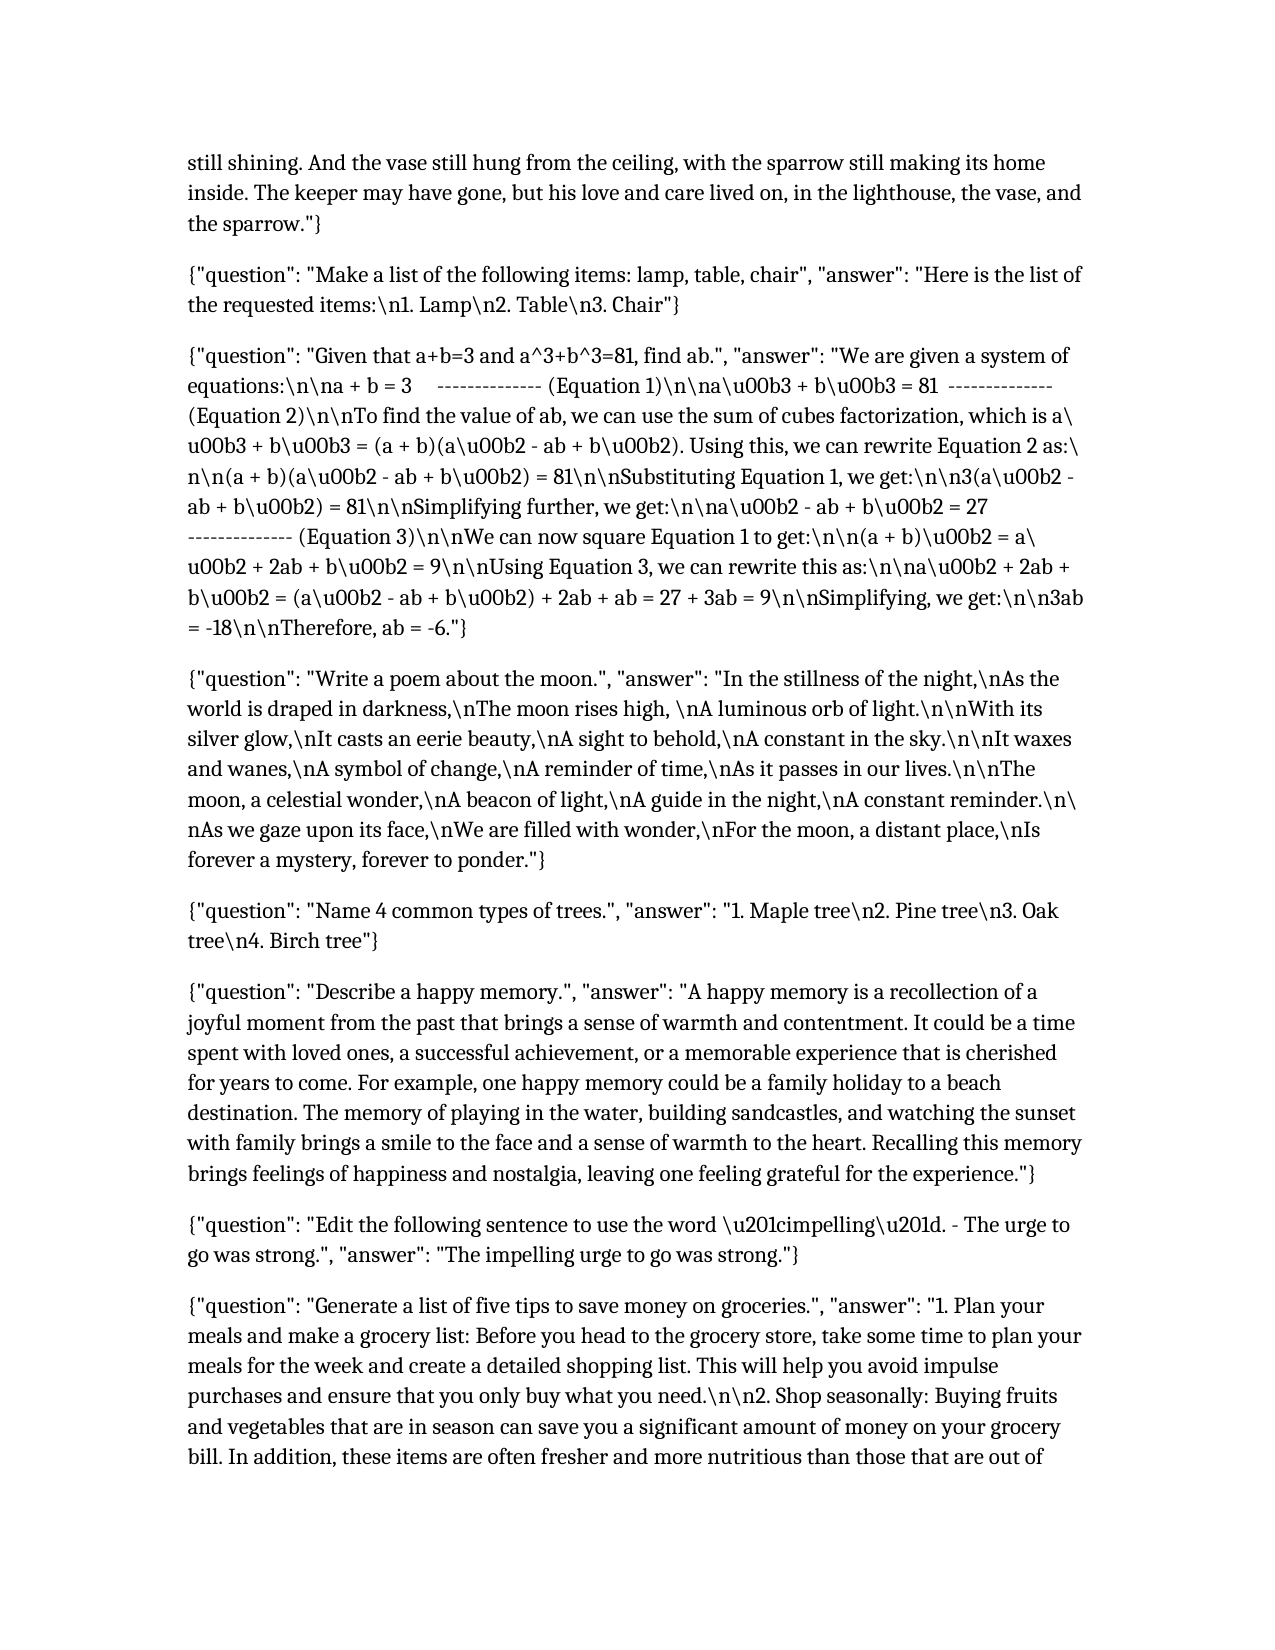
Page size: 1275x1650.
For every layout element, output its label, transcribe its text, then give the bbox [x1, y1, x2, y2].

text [187, 1293, 1087, 1470]
text {"question": "Edit the following sentence to use the word \u201cimpelling\u201d. - The urge to go was strong.", "answer": "The impelling urge to go was strong."} [187, 1211, 1087, 1268]
text {"question": "Name 4 common types of trees.", "answer": "1. Maple tree\n2. Pine tree\n3. Oak tree\n4. Birch tree"} [187, 898, 1087, 954]
text {"question": "Make a list of the following items: lamp, table, chair", "answer": "Here is the list of the requested items:\n1. Lamp\n2. Table\n3. Chair"} [187, 261, 1087, 318]
text {"question": "Describe a happy memory.", "answer": "A happy memory is a recollection of a joyful moment from the past that brings a sense of warmth and contentment. It could be a time spent with loved ones, a successful achievement, or a memorable experience that is cherished for years to come. For example, one happy memory could be a family holiday to a beach destination. The memory of playing in the water, building sandcastles, and watching the sunset with family brings a smile to the face and a sense of warmth to the heart. Recalling this memory brings feelings of happiness and nostalgia, leaving one feeling grateful for the experience."} [187, 979, 1087, 1187]
text {"question": "Given that a+b=3 and a^3+b^3=81, find ab.", "answer": "We are given a system of equations:\n\na + b = 3 -------------- (Equation 1)\n\na\u00b3 + b\u00b3 = 81 -------------- (Equation 2)\n\nTo find the value of ab, we can use the sum of cubes factorization, which is a\u00b3 + b\u00b3 = (a + b)(a\u00b2 - ab + b\u00b2). Using this, we can rewrite Equation 2 as:\n\n(a + b)(a\u00b2 - ab + b\u00b2) = 81\n\nSubstituting Equation 1, we get:\n\n3(a\u00b2 - ab + b\u00b2) = 81\n\nSimplifying further, we get:\n\na\u00b2 - ab + b\u00b2 = 27 -------------- (Equation 3)\n\nWe can now square Equation 1 to get:\n\n(a + b)\u00b2 = a\u00b2 + 2ab + b\u00b2 = 9\n\nUsing Equation 3, we can rewrite this as:\n\na\u00b2 + 2ab + b\u00b2 = (a\u00b2 - ab + b\u00b2) + 2ab + ab = 27 + 3ab = 9\n\nSimplifying, we get:\n\n3ab = -18\n\nTherefore, ab = -6."} [187, 343, 1087, 641]
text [187, 150, 1087, 237]
text {"question": "Write a poem about the moon.", "answer": "In the stillness of the night,\nAs the world is draped in darkness,\nThe moon rises high, \nA luminous orb of light.\n\nWith its silver glow,\nIt casts an eerie beauty,\nA sight to behold,\nA constant in the sky.\n\nIt waxes and wanes,\nA symbol of change,\nA reminder of time,\nAs it passes in our lives.\n\nThe moon, a celestial wonder,\nA beacon of light,\nA guide in the night,\nA constant reminder.\n\nAs we gaze upon its face,\nWe are filled with wonder,\nFor the moon, a distant place,\nIs forever a mystery, forever to ponder."} [187, 666, 1087, 873]
